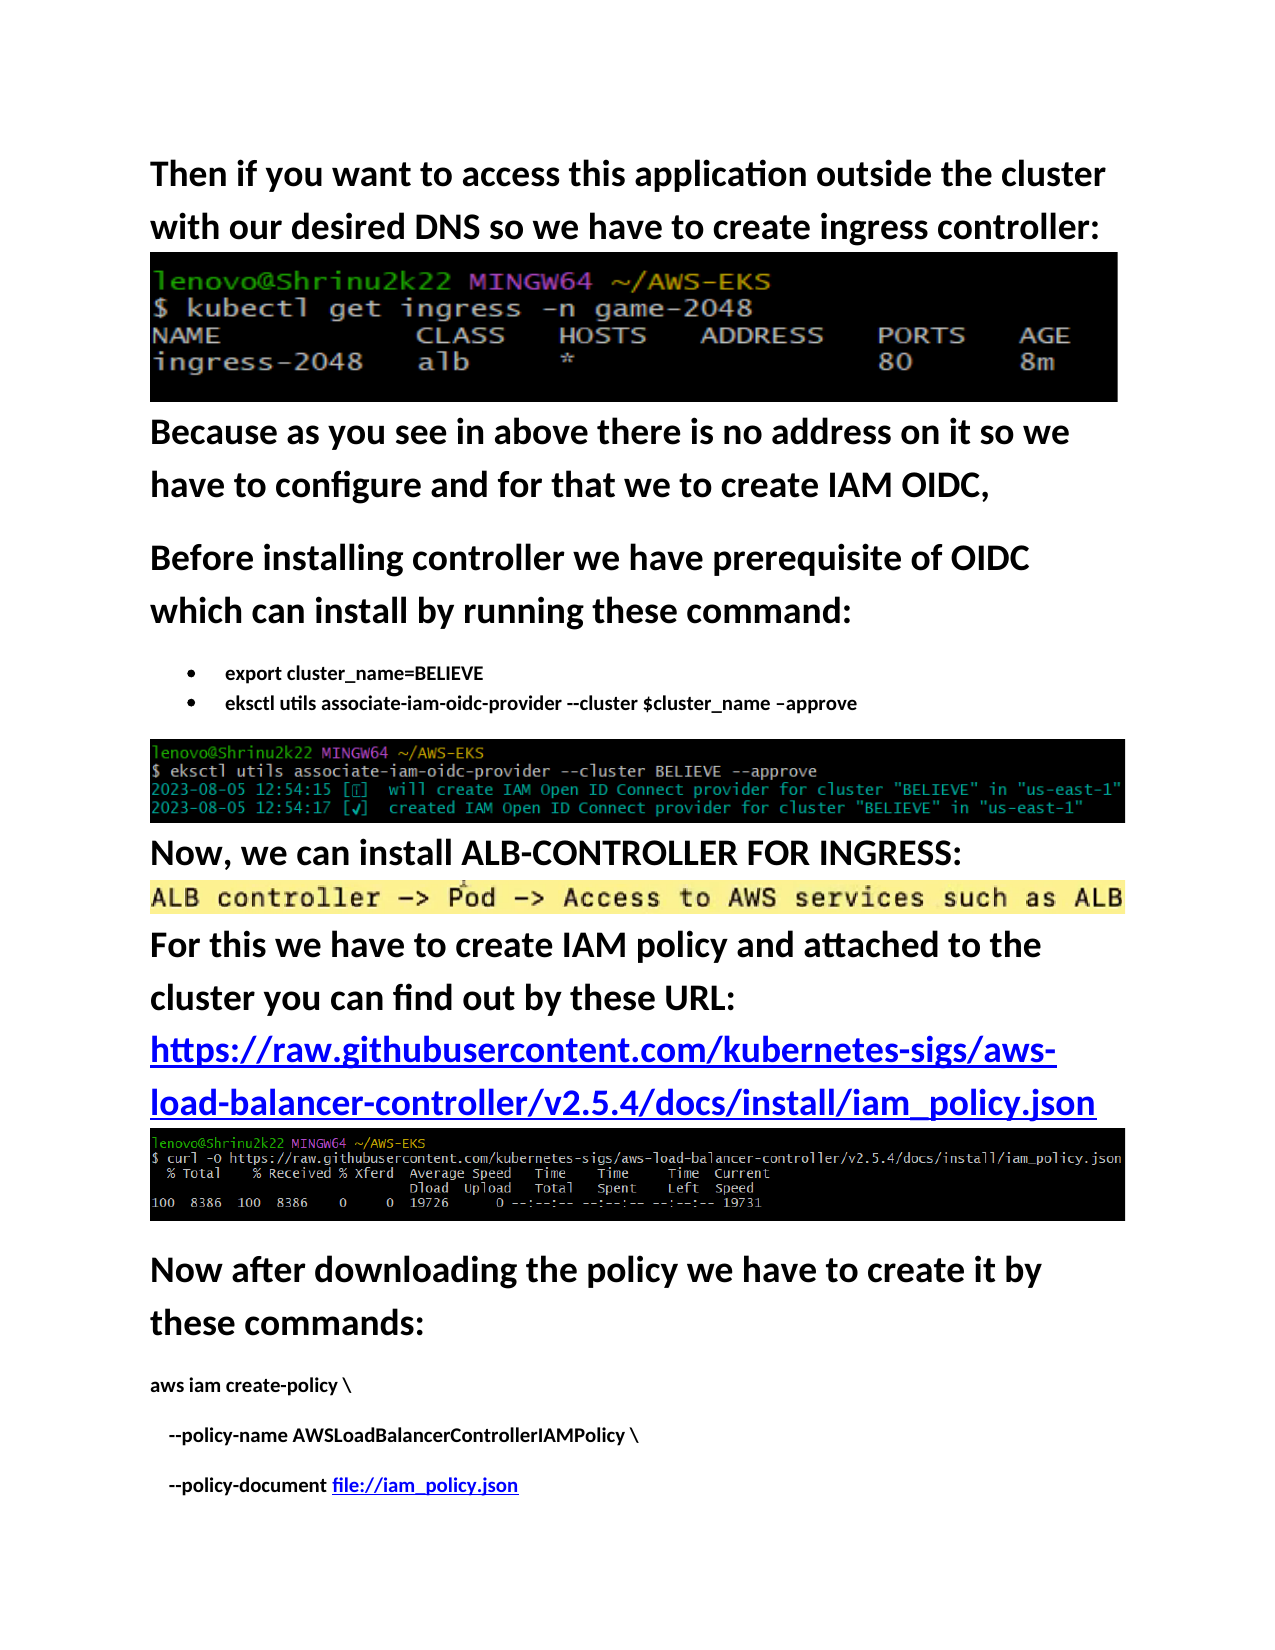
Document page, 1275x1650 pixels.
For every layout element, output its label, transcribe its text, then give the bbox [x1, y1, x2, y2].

picture [150, 739, 1125, 823]
text --policy-document file://iam_policy.json [150, 1472, 1125, 1498]
picture [150, 880, 1125, 914]
text aws iam create-policy \ [150, 1372, 1125, 1398]
text Now, we can install ALB-CONTROLLER FOR INGRESS:For this we have to create IAM policy and attached to the cluster you can find out by these URL: https://raw.githubusercontent.com/kubernetes-sigs/aws-load-balancer-controller/v2.5.4/docs/install/iam_policy.json [150, 823, 1125, 880]
text --policy-name AWSLoadBalancerControllerIAMPolicy \ [150, 1422, 1125, 1448]
list eksctl utils associate-iam-oidc-provider --cluster $cluster_name –approve [187, 690, 1125, 715]
text Now after downloading the policy we have to create it by these commands: [150, 1246, 1125, 1344]
picture [150, 1128, 1125, 1221]
list export cluster_name=BELIEVE [187, 661, 1125, 686]
text Before installing controller we have prerequisite of OIDC which can install by running these command: [150, 534, 1125, 633]
picture [150, 252, 1118, 402]
text Now, we can install ALB-CONTROLLER FOR INGRESS:For this we have to create IAM policy and attached to the cluster you can find out by these URL: https://raw.githubusercontent.com/kubernetes-sigs/aws-load-balancer-controller/v2.5.4/docs/install/iam_policy.json [150, 914, 1125, 1128]
